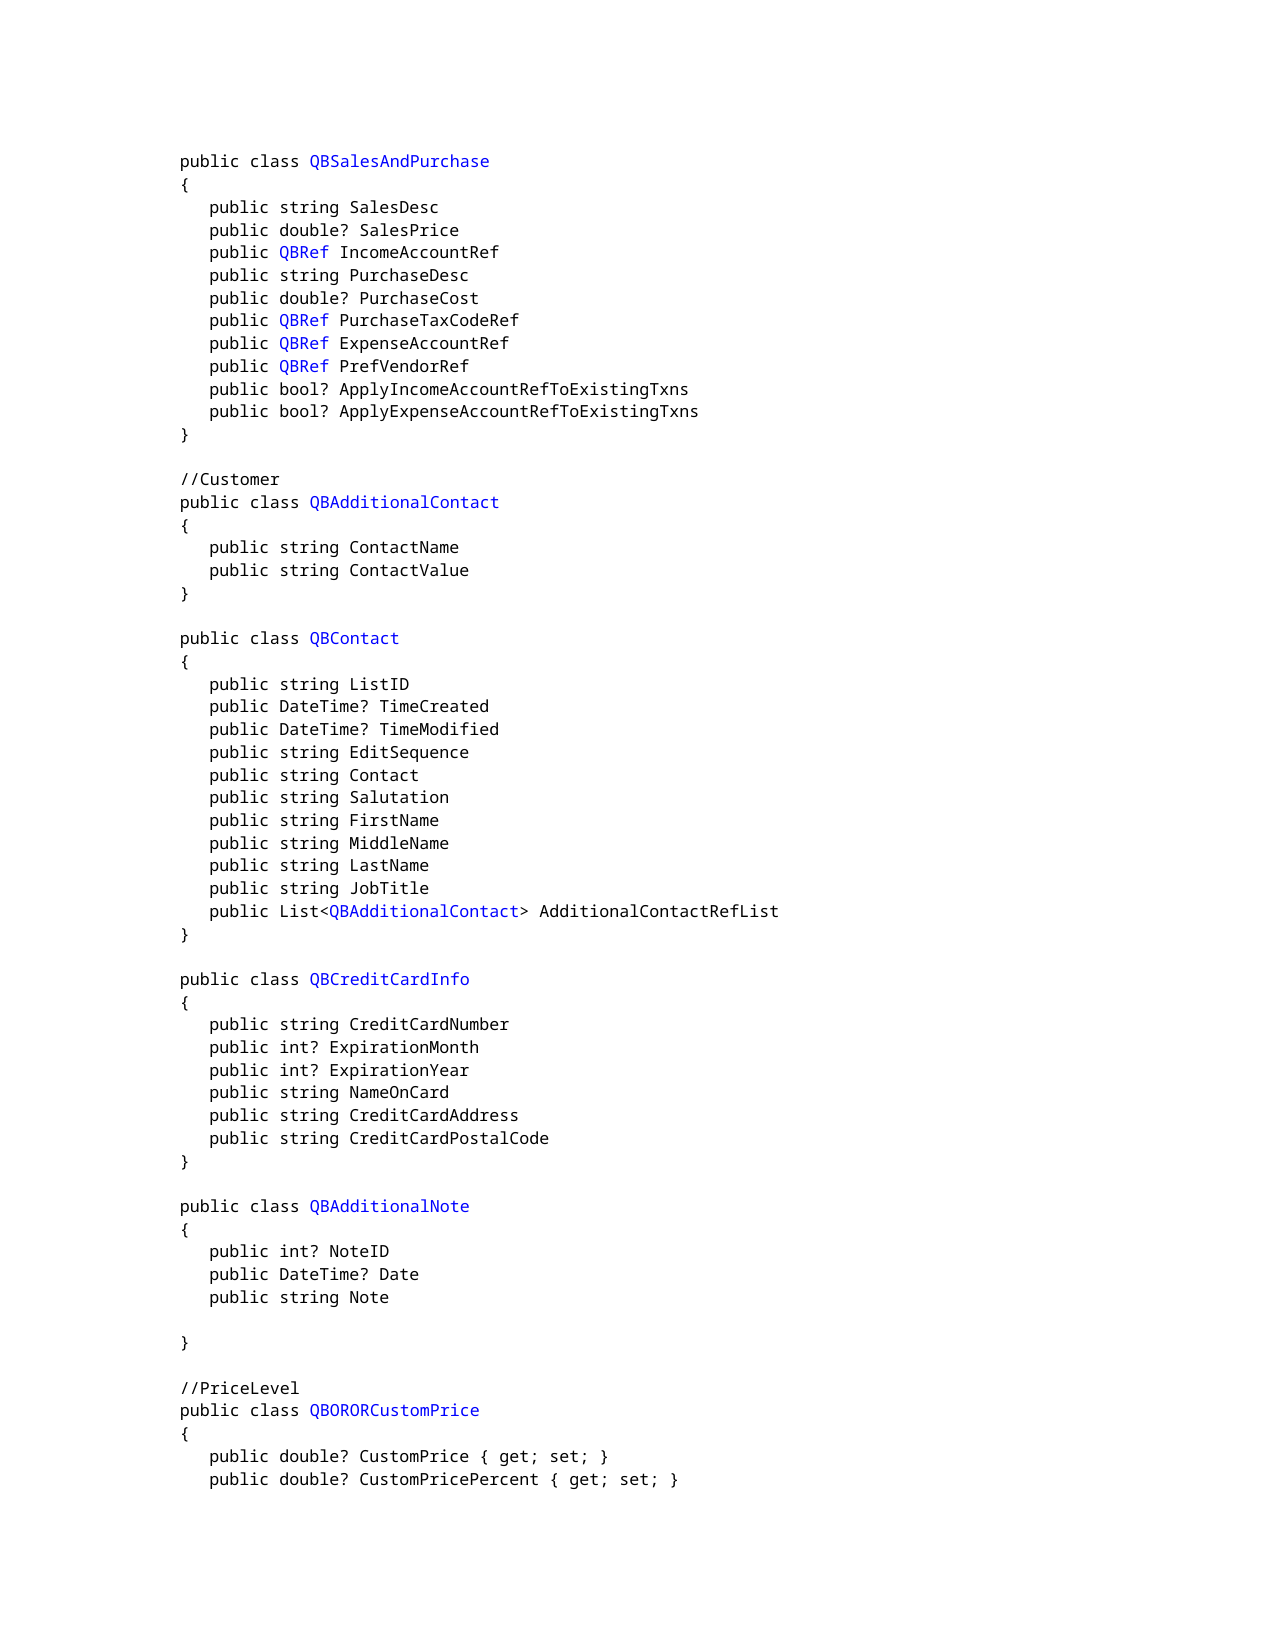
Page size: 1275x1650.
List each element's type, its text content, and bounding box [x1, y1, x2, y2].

text public string Contact [150, 763, 1125, 786]
text public double? PurchaseCost [150, 286, 1125, 309]
text public class QBAdditionalContact [150, 491, 1125, 513]
text public int? ExpirationYear [150, 1058, 1125, 1081]
text //PriceLevel [150, 1376, 1125, 1399]
text public DateTime? TimeModified [150, 718, 1125, 740]
text public string CreditCardPostalCode [150, 1126, 1125, 1149]
text { [150, 990, 1125, 1013]
text } [150, 1149, 1125, 1172]
text { [150, 513, 1125, 536]
text { [150, 1217, 1125, 1240]
text public string Note [150, 1285, 1125, 1308]
text public string Salutation [150, 786, 1125, 808]
text public DateTime? TimeCreated [150, 695, 1125, 718]
text { [150, 173, 1125, 195]
text { [150, 1422, 1125, 1444]
text public string CreditCardNumber [150, 1013, 1125, 1036]
text public string ContactValue [150, 559, 1125, 581]
text { [150, 649, 1125, 672]
text public string MiddleName [150, 831, 1125, 854]
text public string JobTitle [150, 877, 1125, 899]
text public class QBAdditionalNote [150, 1194, 1125, 1217]
text public double? SalesPrice [150, 218, 1125, 241]
text public string CreditCardAddress [150, 1104, 1125, 1126]
text public string EditSequence [150, 740, 1125, 763]
text public string LastName [150, 854, 1125, 877]
text public QBRef PrefVendorRef [150, 354, 1125, 377]
text public class QBCreditCardInfo [150, 967, 1125, 990]
text public string FirstName [150, 808, 1125, 831]
text //Customer [150, 468, 1125, 491]
text public double? CustomPrice { get; set; } [150, 1444, 1125, 1467]
text public class QBContact [150, 627, 1125, 649]
text public bool? ApplyIncomeAccountRefToExistingTxns [150, 377, 1125, 400]
text public DateTime? Date [150, 1263, 1125, 1285]
text public class QBORORCustomPrice [150, 1399, 1125, 1422]
text public bool? ApplyExpenseAccountRefToExistingTxns [150, 400, 1125, 422]
text } [150, 1331, 1125, 1353]
text } [150, 422, 1125, 445]
text } [150, 922, 1125, 945]
text public int? ExpirationMonth [150, 1036, 1125, 1058]
text public string ListID [150, 672, 1125, 695]
text public string PurchaseDesc [150, 263, 1125, 286]
text public QBRef PurchaseTaxCodeRef [150, 309, 1125, 332]
text } [150, 581, 1125, 604]
text public class QBSalesAndPurchase [150, 150, 1125, 173]
text public string NameOnCard [150, 1081, 1125, 1104]
text public string SalesDesc [150, 195, 1125, 218]
text public List<QBAdditionalContact> AdditionalContactRefList [150, 899, 1125, 922]
text public double? CustomPricePercent { get; set; } [150, 1467, 1125, 1490]
text public string ContactName [150, 536, 1125, 559]
text public QBRef ExpenseAccountRef [150, 332, 1125, 354]
text public int? NoteID [150, 1240, 1125, 1263]
text public QBRef IncomeAccountRef [150, 241, 1125, 263]
